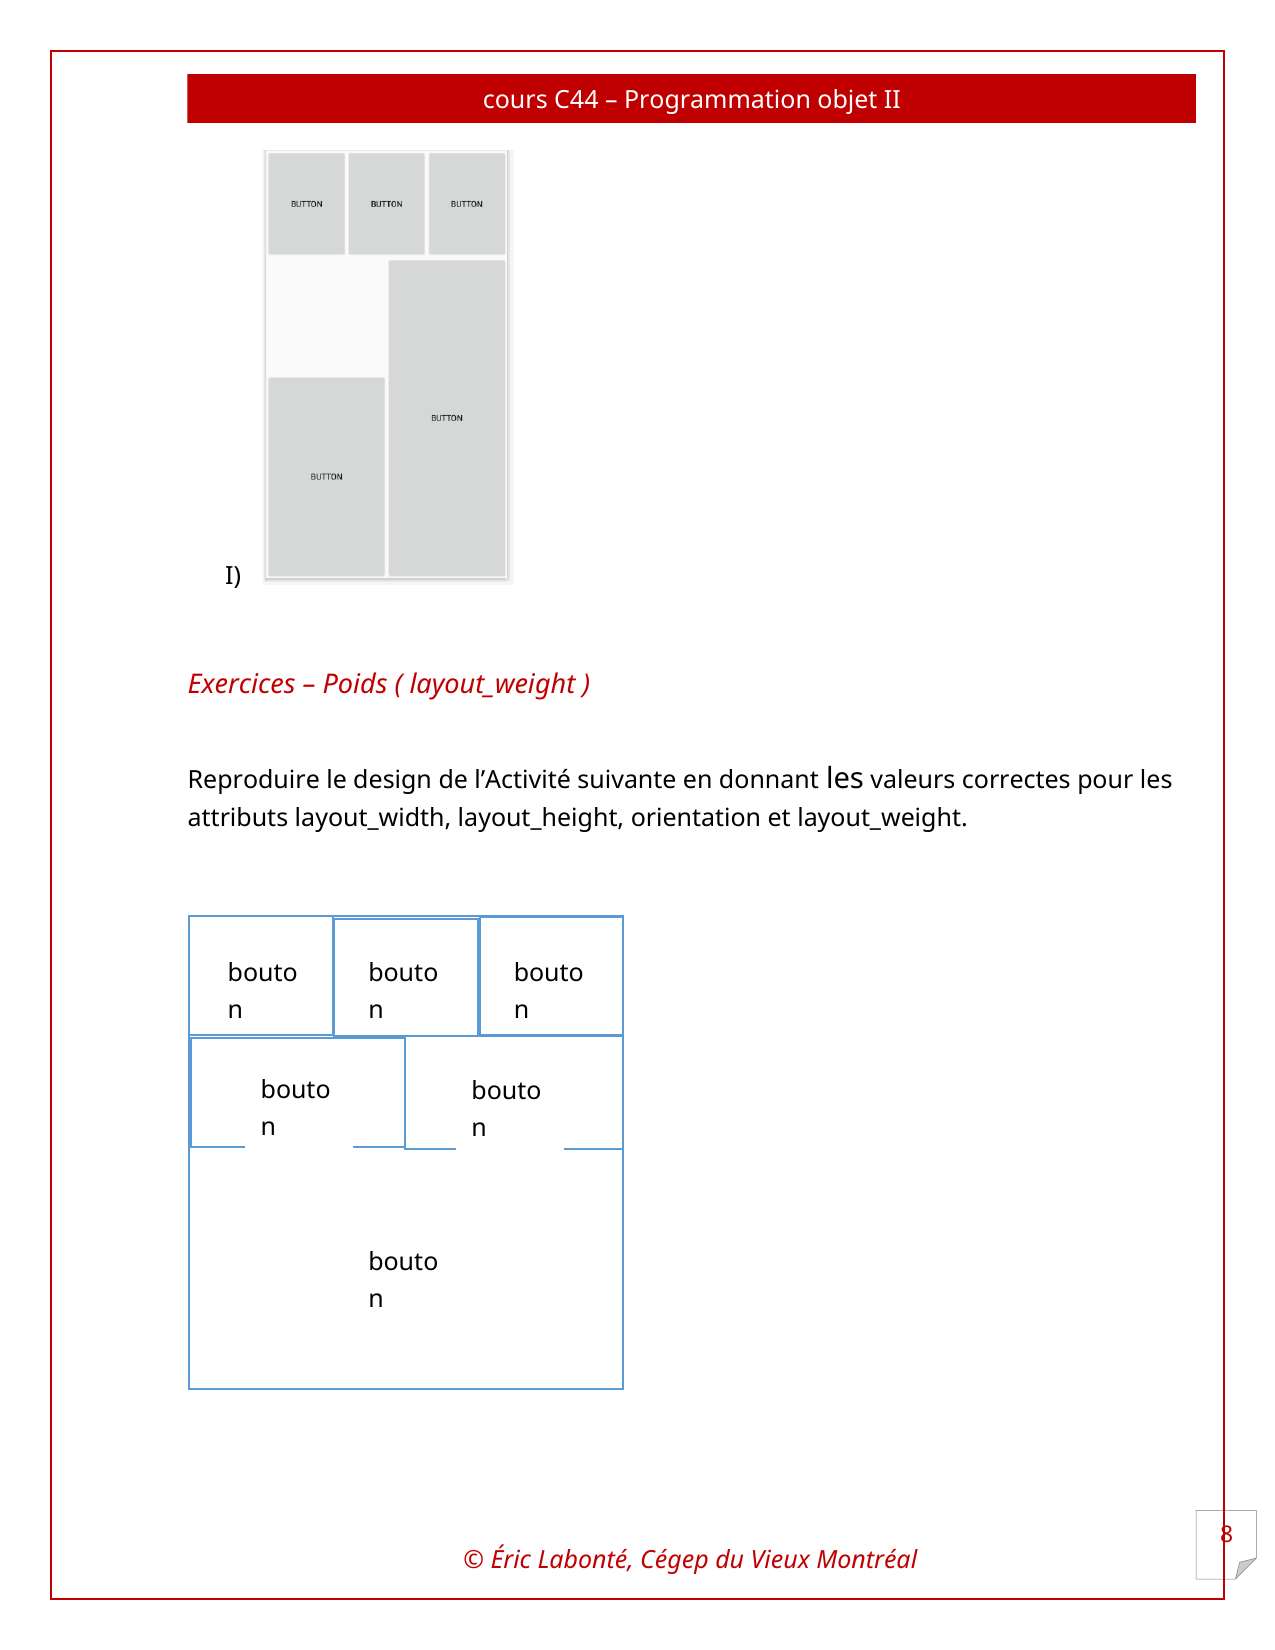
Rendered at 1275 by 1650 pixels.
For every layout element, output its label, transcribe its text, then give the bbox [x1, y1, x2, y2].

picture [262, 150, 514, 585]
text Reproduire le design de l’Activité suivante en donnant les valeurs correctes pour les attributs layout_width, layout_height, orientation et layout_weight. [187, 758, 1196, 834]
subtitle Exercices – Poids ( layout_weight ) [187, 664, 1196, 701]
